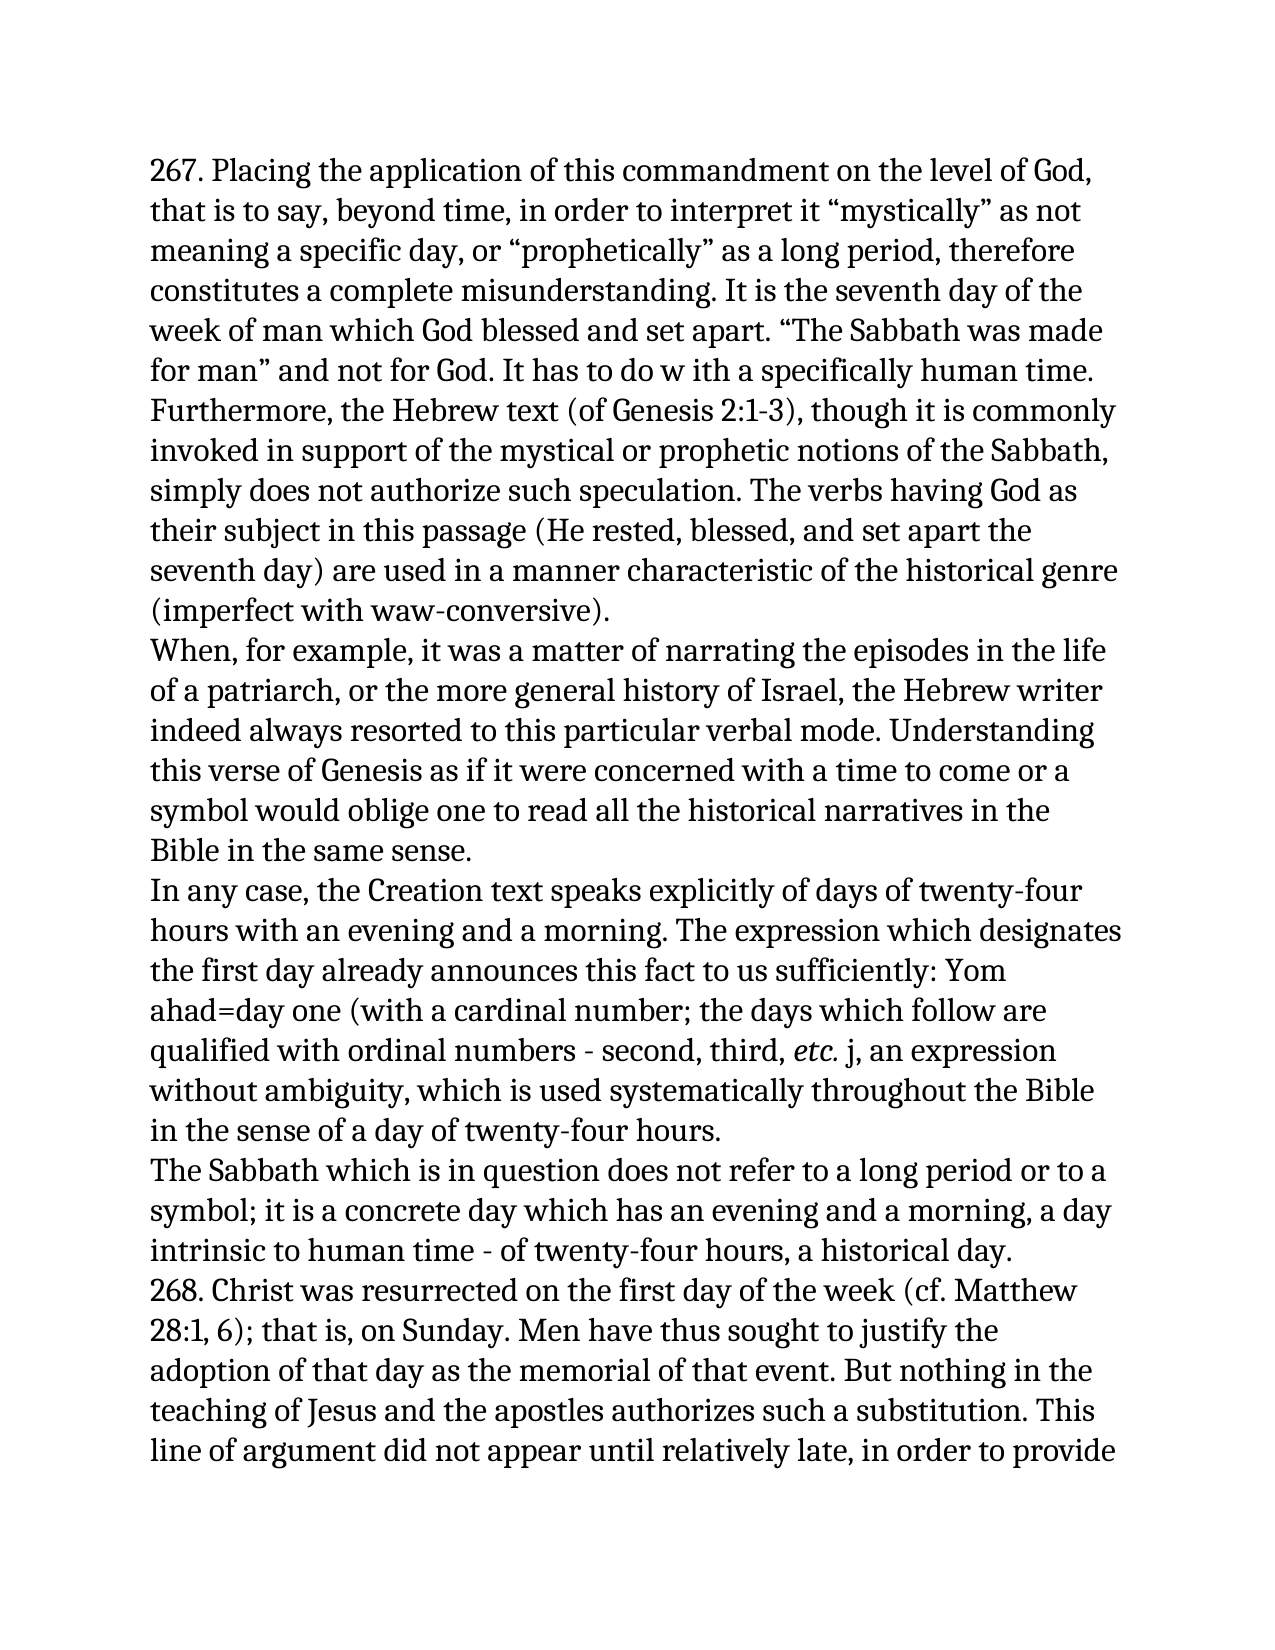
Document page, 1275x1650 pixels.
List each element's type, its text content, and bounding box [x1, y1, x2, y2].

text The Sabbath which is in question does not refer to a long period or to a symbol; it is a concrete day which has an evening and a morning, a day intrinsic to human time - of twenty-four hours, a historical day. [150, 1150, 1125, 1270]
text In any case, the Creation text speaks explicitly of days of twenty-four hours with an evening and a morning. The expression which designates the first day already announces this fact to us sufficiently: Yom ahad=day one (with a cardinal number; the days which follow are qualified with ordinal numbers - second, third, etc. j, an expression without ambiguity, which is used systematically throughout the Bible in the sense of a day of twenty-four hours. [150, 870, 1125, 1150]
text 267. Placing the application of this commandment on the level of God, that is to say, beyond time, in order to interpret it “mystically” as not meaning a specific day, or “prophetically” as a long period, therefore constitutes a complete misunderstanding. It is the seventh day of the week of man which God blessed and set apart. “The Sabbath was made for man” and not for God. It has to do w ith a specifically human time. [150, 150, 1125, 390]
text Furthermore, the Hebrew text (of Genesis 2:1-3), though it is commonly invoked in support of the mystical or prophetic notions of the Sabbath, simply does not authorize such speculation. The verbs having God as their subject in this passage (He rested, blessed, and set apart the seventh day) are used in a manner characteristic of the historical genre (imperfect with waw-conversive). [150, 390, 1125, 630]
text When, for example, it was a matter of narrating the episodes in the life of a patriarch, or the more general history of Israel, the Hebrew writer indeed always resorted to this particular verbal mode. Understanding this verse of Genesis as if it were concerned with a time to come or a symbol would oblige one to read all the historical narratives in the Bible in the same sense. [150, 630, 1125, 870]
